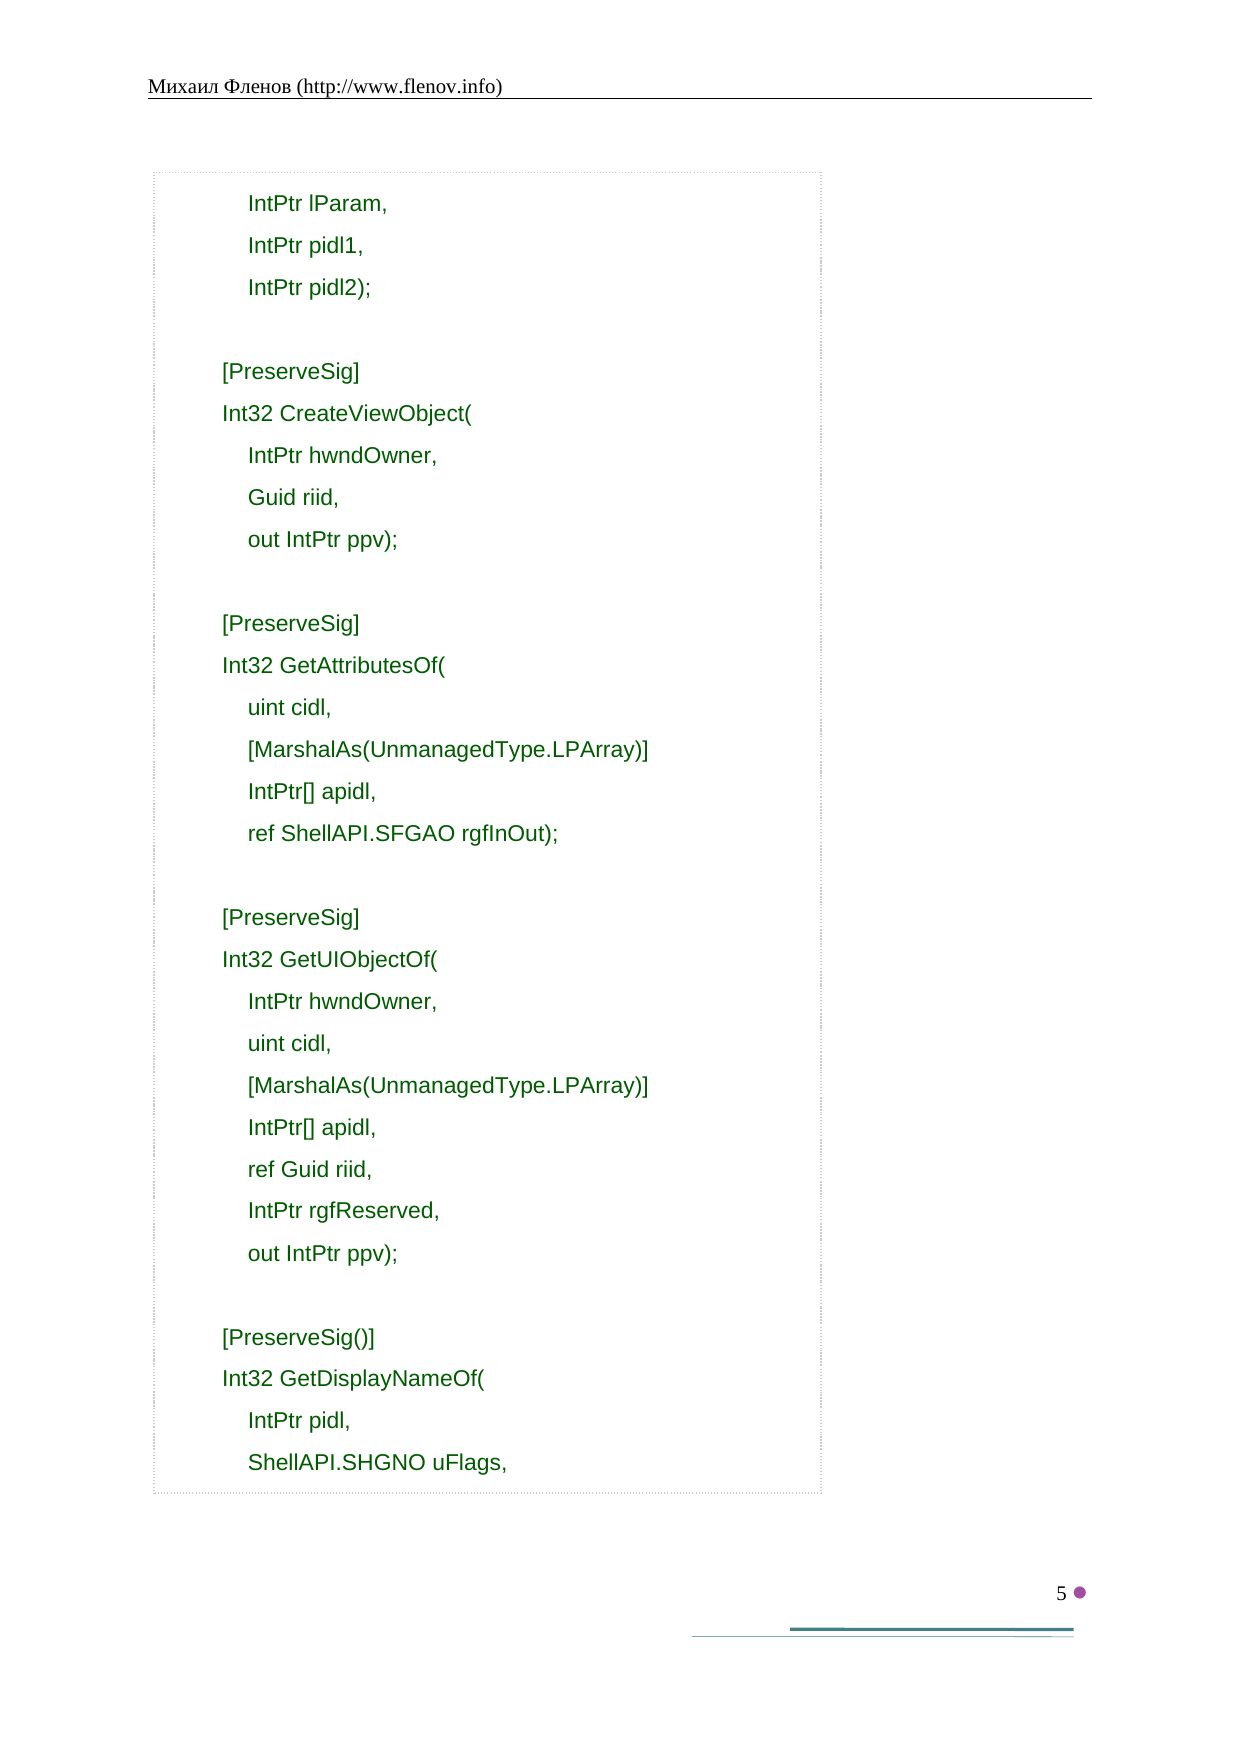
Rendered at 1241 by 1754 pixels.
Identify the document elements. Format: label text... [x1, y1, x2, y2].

text ref ShellAPI.SFGAO rgfInOut); [153, 801, 822, 843]
text out IntPtr ppv); [153, 1221, 822, 1263]
text IntPtr lParam, [153, 172, 822, 214]
text [PreserveSig] [153, 592, 822, 633]
text IntPtr[] apidl, [153, 759, 822, 801]
text ref Guid riid, [153, 1137, 822, 1179]
text IntPtr pidl, [153, 1389, 822, 1431]
text Guid riid, [153, 466, 822, 508]
text out IntPtr ppv); [153, 508, 822, 549]
text uint cidl, [153, 676, 822, 717]
text IntPtr pidl1, [153, 214, 822, 256]
text IntPtr hwndOwner, [153, 424, 822, 466]
text [PreserveSig()] [153, 1305, 822, 1347]
text Int32 CreateViewObject( [153, 382, 822, 424]
text uint cidl, [153, 1011, 822, 1053]
text IntPtr[] apidl, [153, 1095, 822, 1137]
text [PreserveSig] [153, 885, 822, 927]
text Int32 GetDisplayNameOf( [153, 1347, 822, 1389]
text [MarshalAs(UnmanagedType.LPArray)] [153, 717, 822, 759]
text ShellAPI.SHGNO uFlags, [153, 1431, 822, 1494]
text Int32 GetUIObjectOf( [153, 927, 822, 969]
text IntPtr pidl2); [153, 256, 822, 298]
text Int32 GetAttributesOf( [153, 633, 822, 676]
text [MarshalAs(UnmanagedType.LPArray)] [153, 1053, 822, 1095]
text [PreserveSig] [153, 340, 822, 382]
text IntPtr rgfReserved, [153, 1179, 822, 1221]
text IntPtr hwndOwner, [153, 969, 822, 1011]
